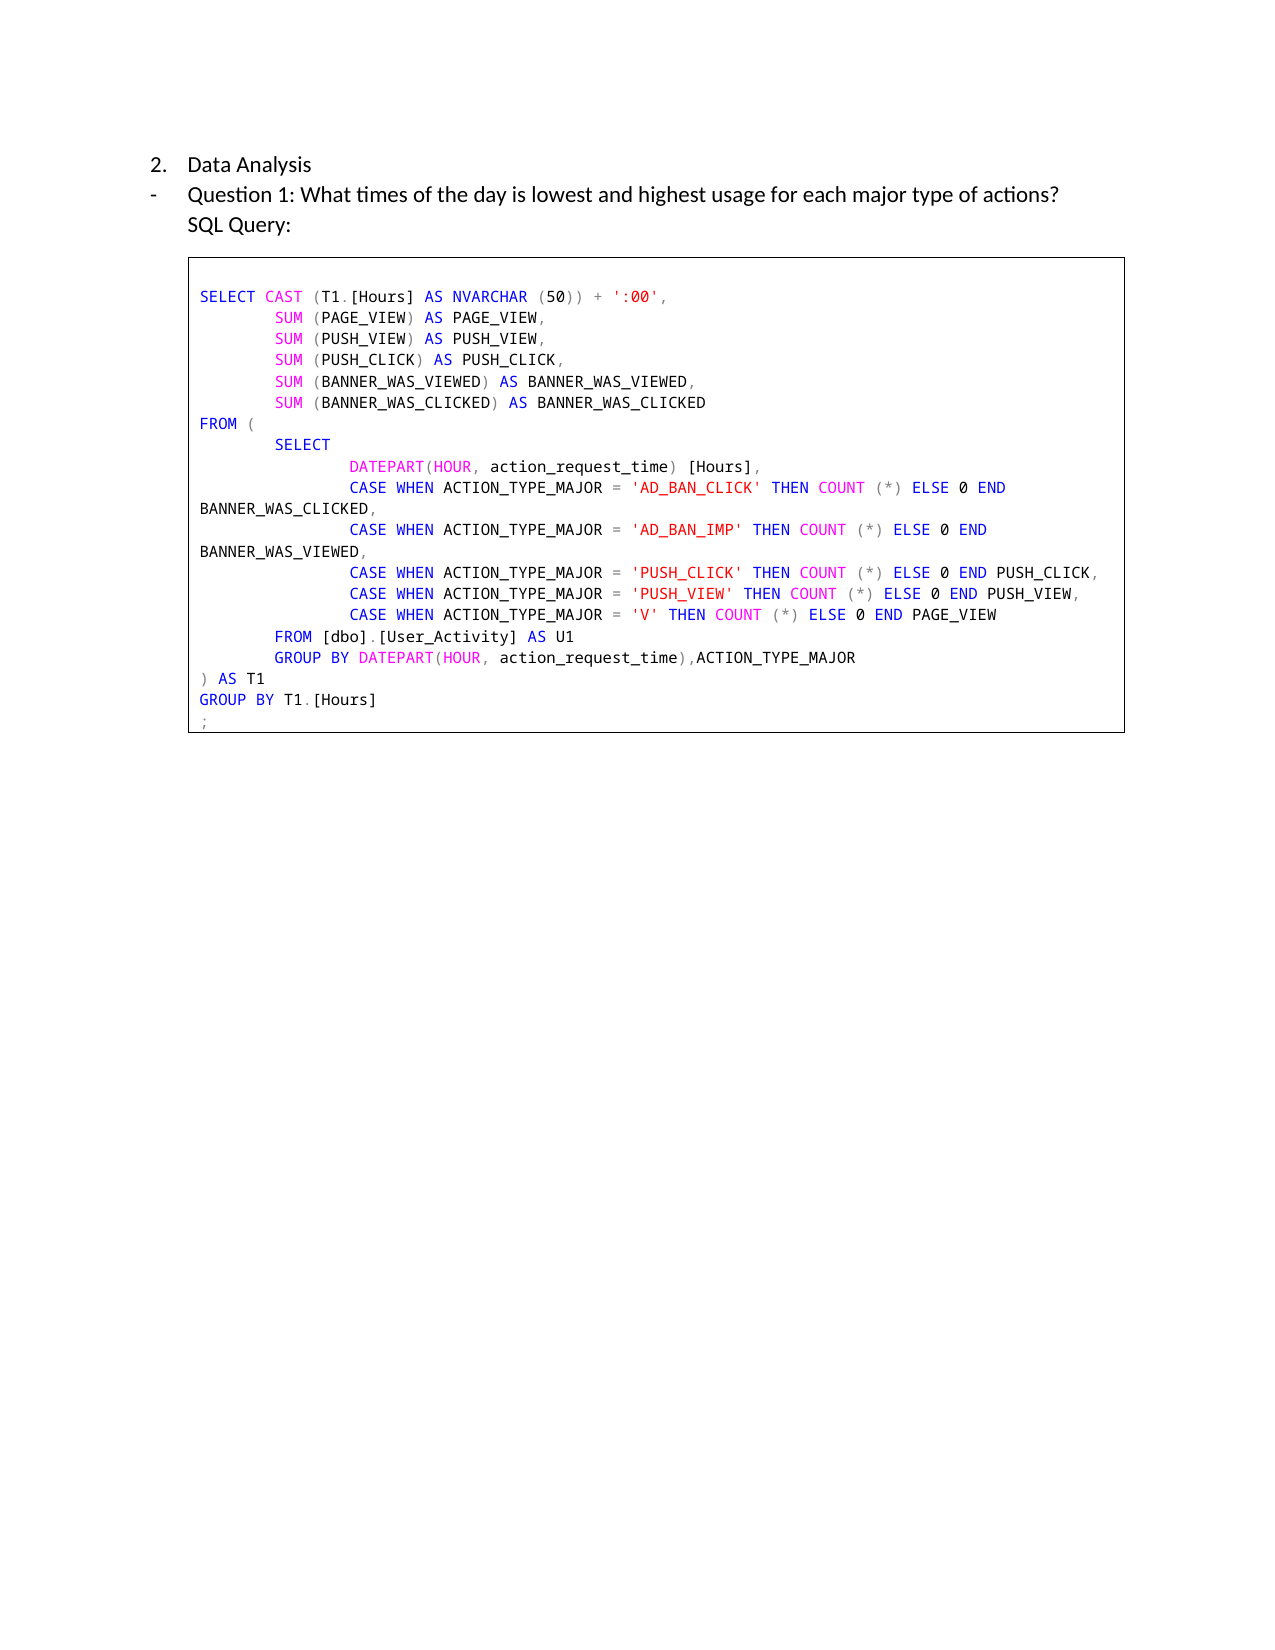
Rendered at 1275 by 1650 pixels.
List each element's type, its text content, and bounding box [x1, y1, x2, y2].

table_header SELECT CAST (T1.[Hours] AS NVARCHAR (50)) + ':00', SUM (PAGE_VIEW) AS PAGE_VIEW, SUM (PUSH_VIEW) AS PUSH_VIEW, SUM (PUSH_CLICK) AS PUSH_CLICK, SUM (BANNER_WAS_VIEWED) AS BANNER_WAS_VIEWED, SUM (BANNER_WAS_CLICKED) AS BANNER_WAS_CLICKED FROM ( SELECT DATEPART(HOUR, action_request_time) [Hours], CASE WHEN ACTION_TYPE_MAJOR = 'AD_BAN_CLICK' THEN COUNT (*) ELSE 0 END BANNER_WAS_CLICKED, CASE WHEN ACTION_TYPE_MAJOR = 'AD_BAN_IMP' THEN COUNT (*) ELSE 0 END BANNER_WAS_VIEWED, CASE WHEN ACTION_TYPE_MAJOR = 'PUSH_CLICK' THEN COUNT (*) ELSE 0 END PUSH_CLICK, CASE WHEN ACTION_TYPE_MAJOR = 'PUSH_VIEW' THEN COUNT (*) ELSE 0 END PUSH_VIEW, CASE WHEN ACTION_TYPE_MAJOR = 'V' THEN COUNT (*) ELSE 0 END PAGE_VIEW FROM [dbo].[User_Activity] AS U1 GROUP BY DATEPART(HOUR, action_request_time),ACTION_TYPE_MAJOR ) AS T1 GROUP BY T1.[Hours] ; [189, 258, 1124, 732]
list Data Analysis [150, 150, 1125, 178]
list SQL Query: [187, 210, 1125, 238]
list Question 1: What times of the day is lowest and highest usage for each major type of actions? [150, 180, 1125, 208]
